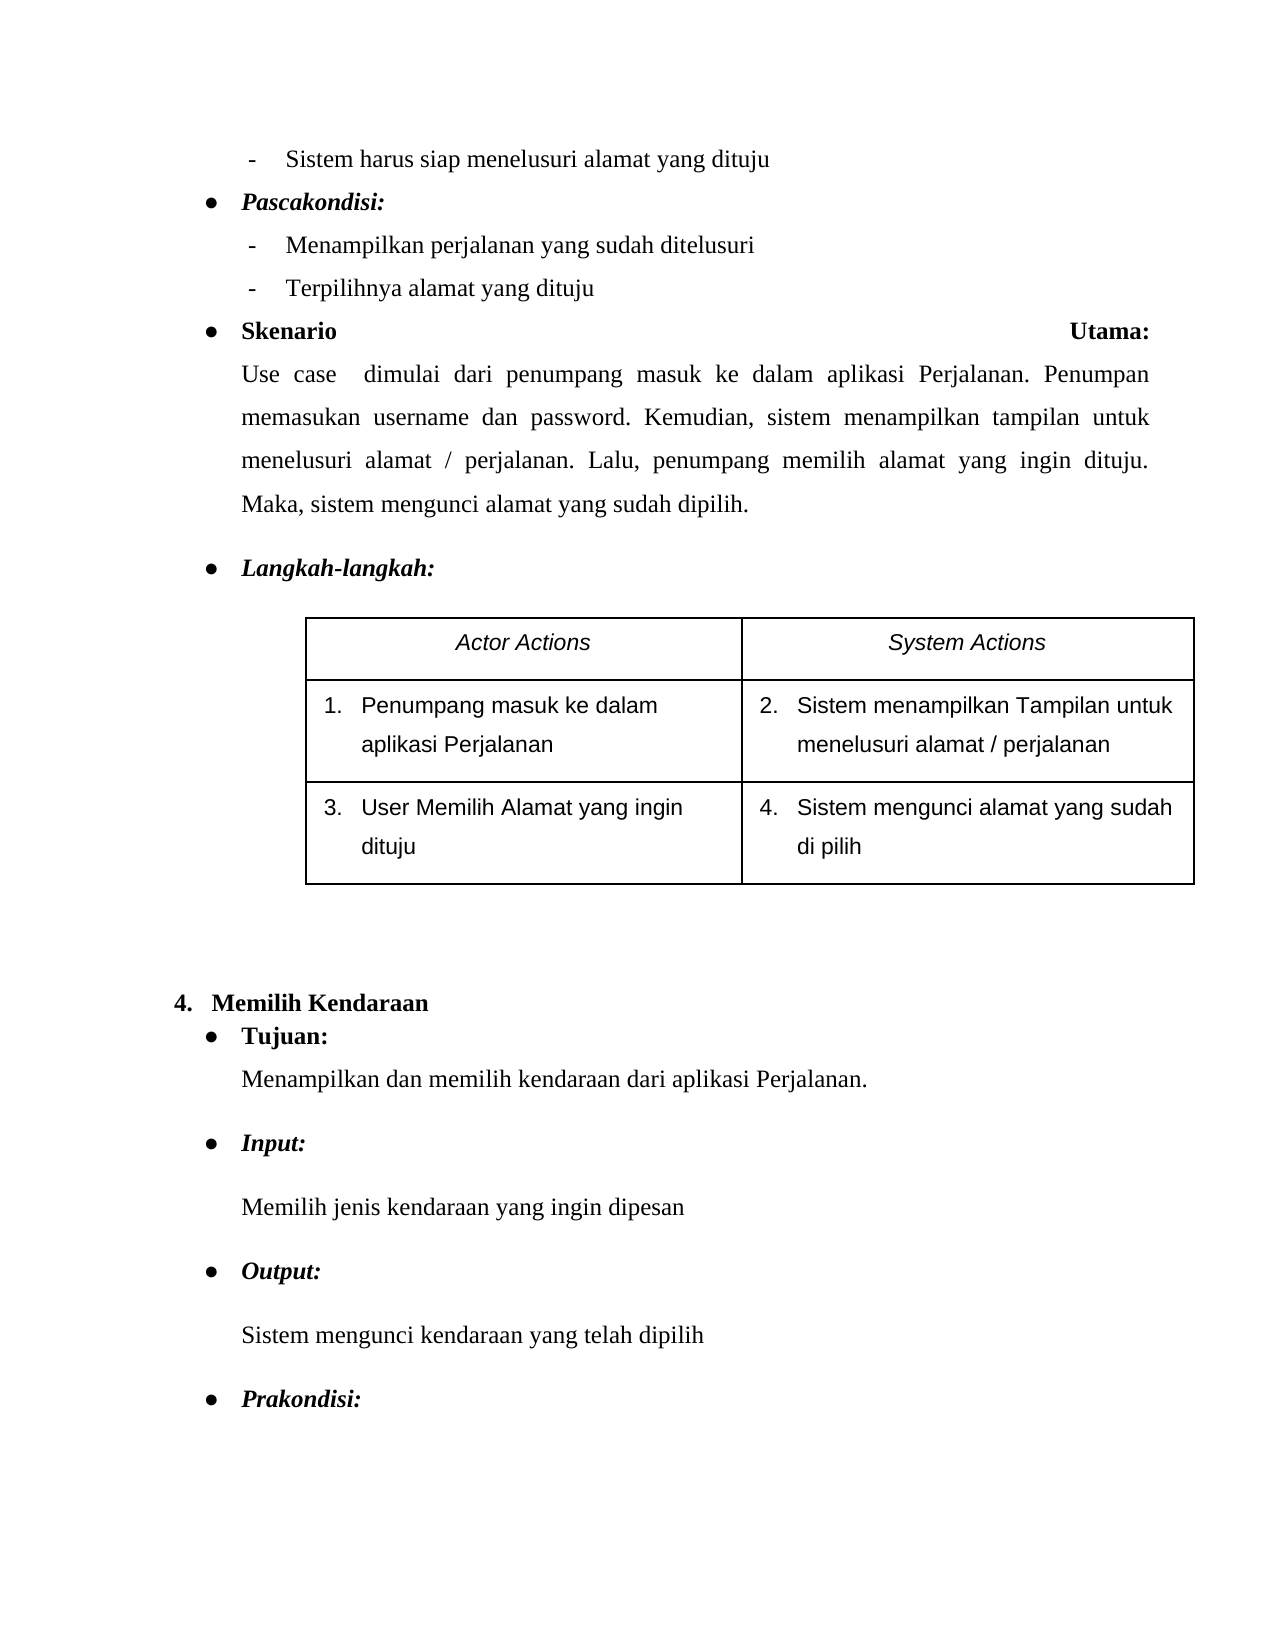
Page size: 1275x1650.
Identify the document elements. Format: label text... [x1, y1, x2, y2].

list Menampilkan perjalanan yang sudah ditelusuri [248, 230, 1150, 259]
table_header Actor Actions [307, 619, 741, 679]
list Tujuan: Menampilkan dan memilih kendaraan dari aplikasi Perjalanan. [203, 1021, 1150, 1093]
list Langkah-langkah: [203, 553, 1150, 581]
list Skenario Utama: Use case dimulai dari penumpang masuk ke dalam aplikasi Perjalanan. Penumpan memasukan username dan password. Kemudian, sistem menampilkan tampilan untuk menelusuri alamat / perjalanan. Lalu, penumpang memilih alamat yang ingin dituju. Maka, sistem mengunci alamat yang sudah dipilih. [203, 316, 1150, 517]
subtitle Memilih Kendaraan [174, 988, 1150, 1017]
table_header System Actions [743, 619, 1193, 679]
table_cell User Memilih Alamat yang ingin dituju [307, 783, 741, 883]
list Pascakondisi: [203, 187, 1150, 216]
text Memilih jenis kendaraan yang ingin dipesan [241, 1192, 1150, 1221]
text Sistem mengunci kendaraan yang telah dipilih [241, 1320, 1150, 1349]
list Input: [203, 1128, 1150, 1157]
list Terpilihnya alamat yang dituju [248, 273, 1150, 302]
table_cell Sistem menampilkan Tampilan untuk menelusuri alamat / perjalanan [743, 681, 1193, 781]
list Sistem harus siap menelusuri alamat yang dituju [248, 144, 1150, 172]
list Prakondisi: [203, 1384, 1150, 1413]
list Output: [203, 1256, 1150, 1285]
table_cell Sistem mengunci alamat yang sudah di pilih [743, 783, 1193, 883]
table_cell Penumpang masuk ke dalam aplikasi Perjalanan [307, 681, 741, 781]
